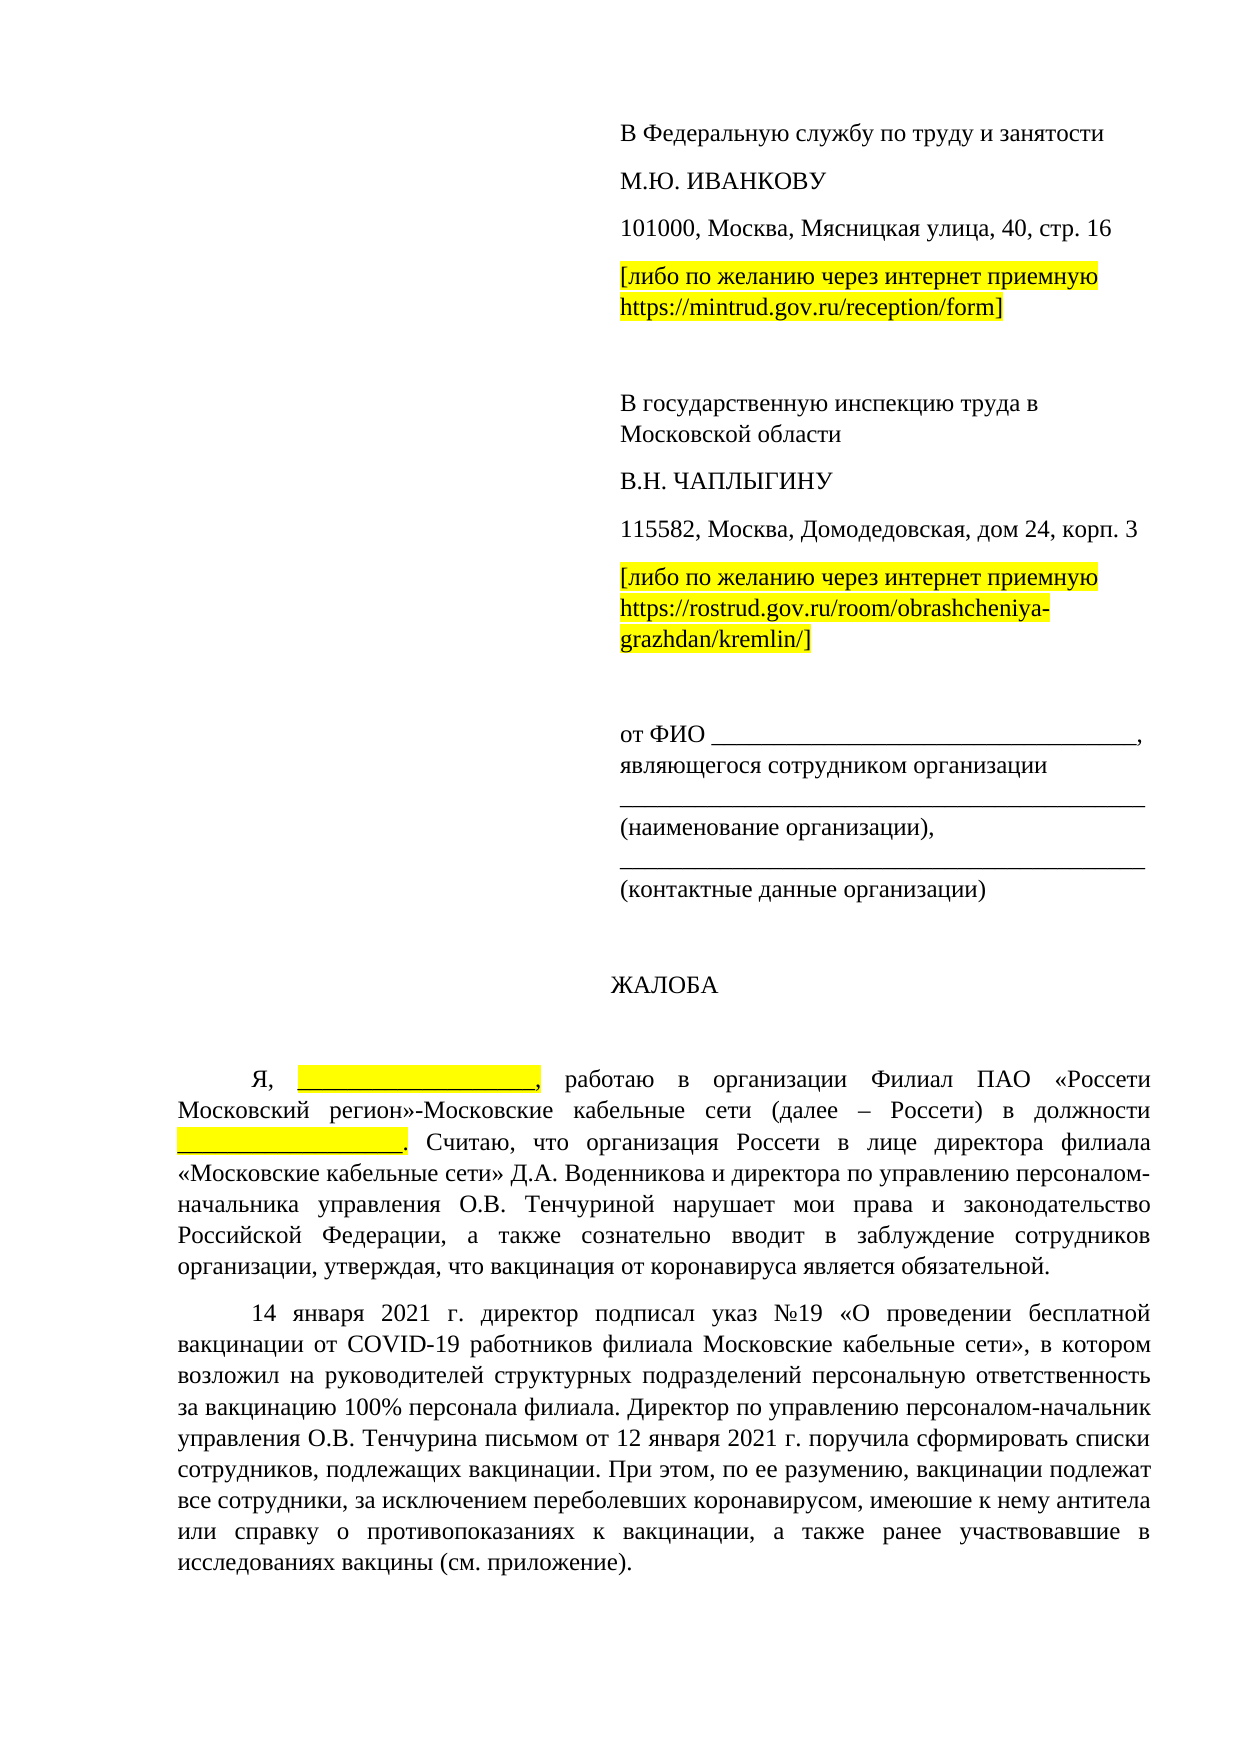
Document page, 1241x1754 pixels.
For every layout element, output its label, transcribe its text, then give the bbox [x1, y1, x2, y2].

text 14 января 2021 г. директор подписал указ №19 «О проведении бесплатной вакцинации от COVID-19 работников филиала Московские кабельные сети», в котором возложил на руководителей структурных подразделений персональную ответственность за вакцинацию 100% персонала филиала. Директор по управлению персоналом-начальник управления О.В. Тенчурина письмом от 12 января 2021 г. поручила сформировать списки сотрудников, подлежащих вакцинации. При этом, по ее разумению, вакцинации подлежат все сотрудники, за исключением переболевших коронавирусом, имеюшие к нему антитела или справку о противопоказаниях к вакцинации, а также ранее участвовавшие в исследованиях вакцины (см. приложение). [177, 1298, 1152, 1576]
text Я, ___________________, работаю в организации Филиал ПАО «Россети Московский регион»-Московские кабельные сети (далее – Россети) в должности __________________. Считаю, что организация Россети в лице директора филиала «Московские кабельные сети» Д.А. Воденникова и директора по управлению персоналом-начальника управления О.В. Тенчуриной нарушает мои права и законодательство Российской Федерации, а также сознательно вводит в заблуждение сотрудников организации, утверждая, что вакцинация от коронавируса является обязательной. [177, 1064, 1152, 1279]
text 115582, Москва, Домодедовская, дом 24, корп. 3 [620, 514, 1152, 543]
text М.Ю. ИВАНКОВУ [620, 166, 1152, 194]
text В государственную инспекцию труда в Московской области [620, 388, 1152, 447]
text [либо по желанию через интернет приемную https://rostrud.gov.ru/room/obrashcheniya-grazhdan/kremlin/] [620, 562, 1152, 653]
text В Федеральную службу по труду и занятости [620, 118, 1152, 147]
text 101000, Москва, Мясницкая улица, 40, стр. 16 [620, 213, 1152, 242]
text от ФИО __________________________________, являющегося сотрудником организации __________________________________________(наименование организации), __________________________________________(контактные данные организации) [620, 719, 1152, 903]
text ЖАЛОБА [177, 970, 1152, 999]
text [либо по желанию через интернет приемную https://mintrud.gov.ru/reception/form] [620, 261, 1152, 321]
text В.Н. ЧАПЛЫГИНУ [620, 466, 1152, 495]
